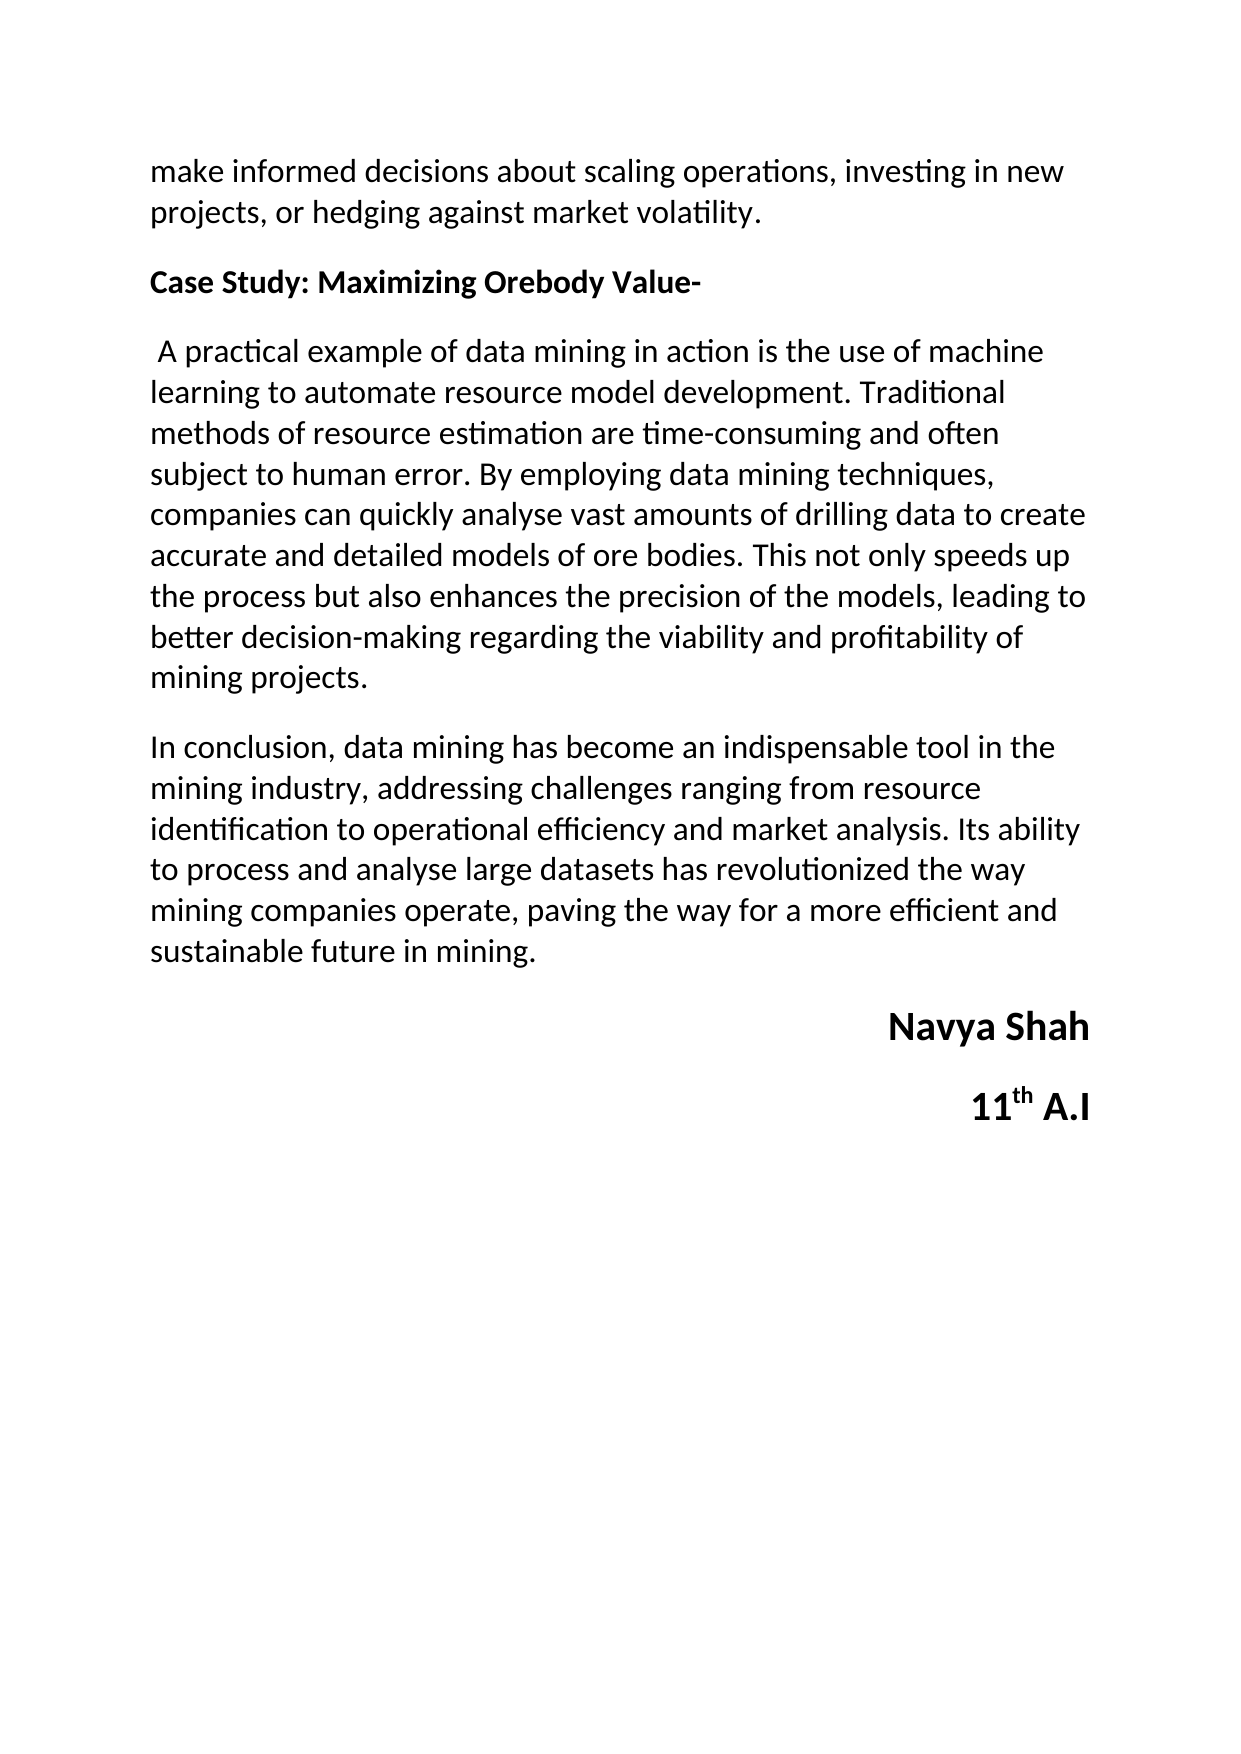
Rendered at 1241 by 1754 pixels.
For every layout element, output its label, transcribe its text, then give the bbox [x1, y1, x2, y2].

text In conclusion, data mining has become an indispensable tool in the mining industry, addressing challenges ranging from resource identification to operational efficiency and market analysis. Its ability to process and analyse large datasets has revolutionized the way mining companies operate, paving the way for a more efficient and sustainable future in mining. [150, 726, 1090, 971]
text Case Study: Maximizing Orebody Value- [150, 261, 1090, 301]
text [150, 150, 1090, 231]
text Navya Shah [150, 1000, 1090, 1051]
text 11th A.I [150, 1080, 1090, 1131]
text A practical example of data mining in action is the use of machine learning to automate resource model development. Traditional methods of resource estimation are time-consuming and often subject to human error. By employing data mining techniques, companies can quickly analyse vast amounts of drilling data to create accurate and detailed models of ore bodies. This not only speeds up the process but also enhances the precision of the models, leading to better decision-making regarding the viability and profitability of mining projects. [150, 331, 1090, 697]
